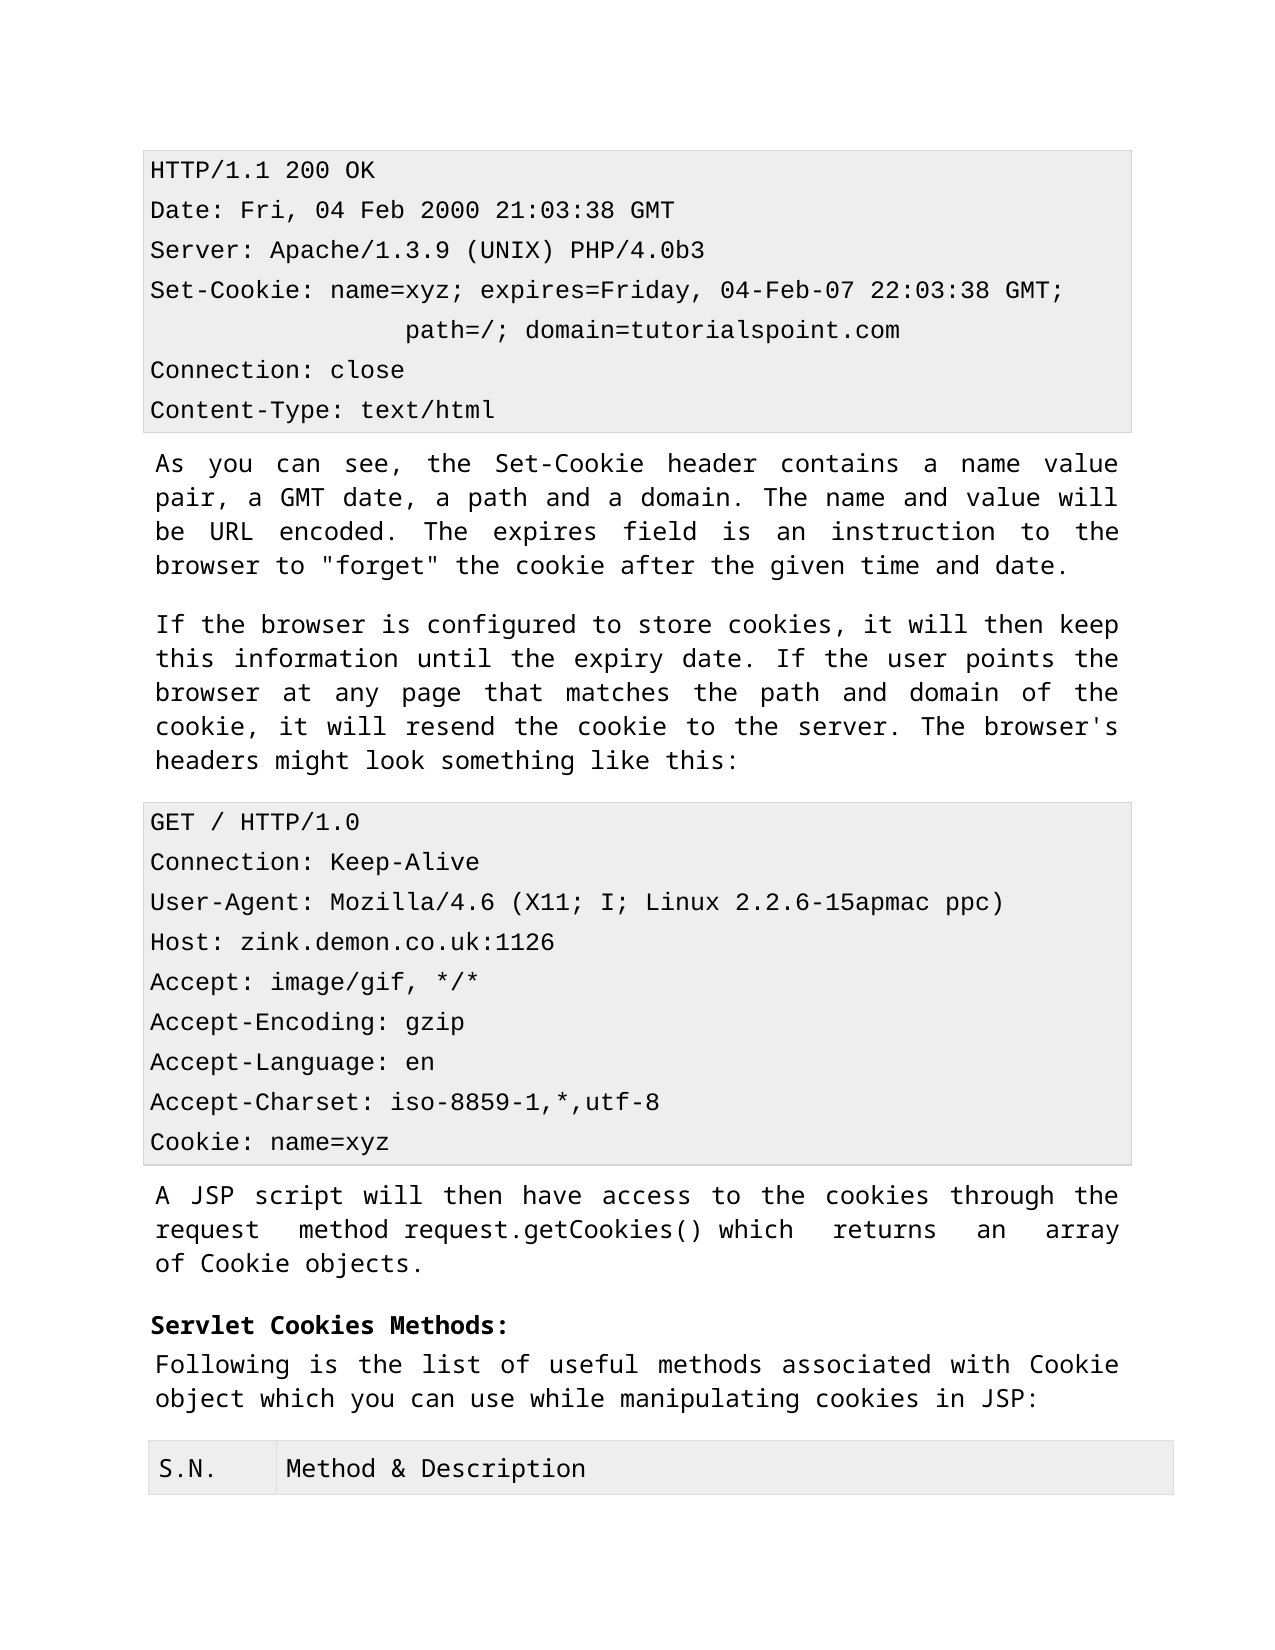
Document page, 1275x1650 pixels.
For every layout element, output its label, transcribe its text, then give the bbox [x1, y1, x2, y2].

text As you can see, the Set-Cookie header contains a name value pair, a GMT date, a path and a domain. The name and value will be URL encoded. The expires field is an instruction to the browser to "forget" the cookie after the given time and date. [155, 445, 1120, 582]
text Following is the list of useful methods associated with Cookie object which you can use while manipulating cookies in JSP: [155, 1347, 1120, 1415]
text Accept-Language: en [144, 1042, 1131, 1078]
text Cookie: name=xyz [144, 1123, 1131, 1164]
text path=/; domain=tutorialspoint.com [144, 310, 1131, 346]
text HTTP/1.1 200 OK [144, 151, 1131, 186]
text User-Agent: Mozilla/4.6 (X11; I; Linux 2.2.6-15apmac ppc) [144, 882, 1131, 918]
text Server: Apache/1.3.9 (UNIX) PHP/4.0b3 [144, 230, 1131, 266]
text Date: Fri, 04 Feb 2000 21:03:38 GMT [144, 190, 1131, 226]
text Connection: close [144, 351, 1131, 386]
subtitle Servlet Cookies Methods: [150, 1304, 1120, 1342]
text Connection: Keep-Alive [144, 842, 1131, 878]
text Accept: image/gif, */* [144, 962, 1131, 998]
text GET / HTTP/1.0 [144, 803, 1131, 837]
text Host: zink.demon.co.uk:1126 [144, 922, 1131, 958]
text If the browser is configured to store cookies, it will then keep this information until the expiry date. If the user points the browser at any page that matches the path and domain of the cookie, it will resend the cookie to the server. The browser's headers might look something like this: [155, 607, 1120, 777]
table_header S.N. [149, 1441, 276, 1494]
text Accept-Charset: iso-8859-1,*,utf-8 [144, 1083, 1131, 1118]
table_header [277, 1441, 1173, 1494]
text Content-Type: text/html [144, 391, 1131, 432]
text A JSP script will then have access to the cookies through the request method request.getCookies() which returns an array of Cookie objects. [155, 1177, 1120, 1279]
text Set-Cookie: name=xyz; expires=Friday, 04-Feb-07 22:03:38 GMT; [144, 270, 1131, 306]
text Accept-Encoding: gzip [144, 1002, 1131, 1038]
